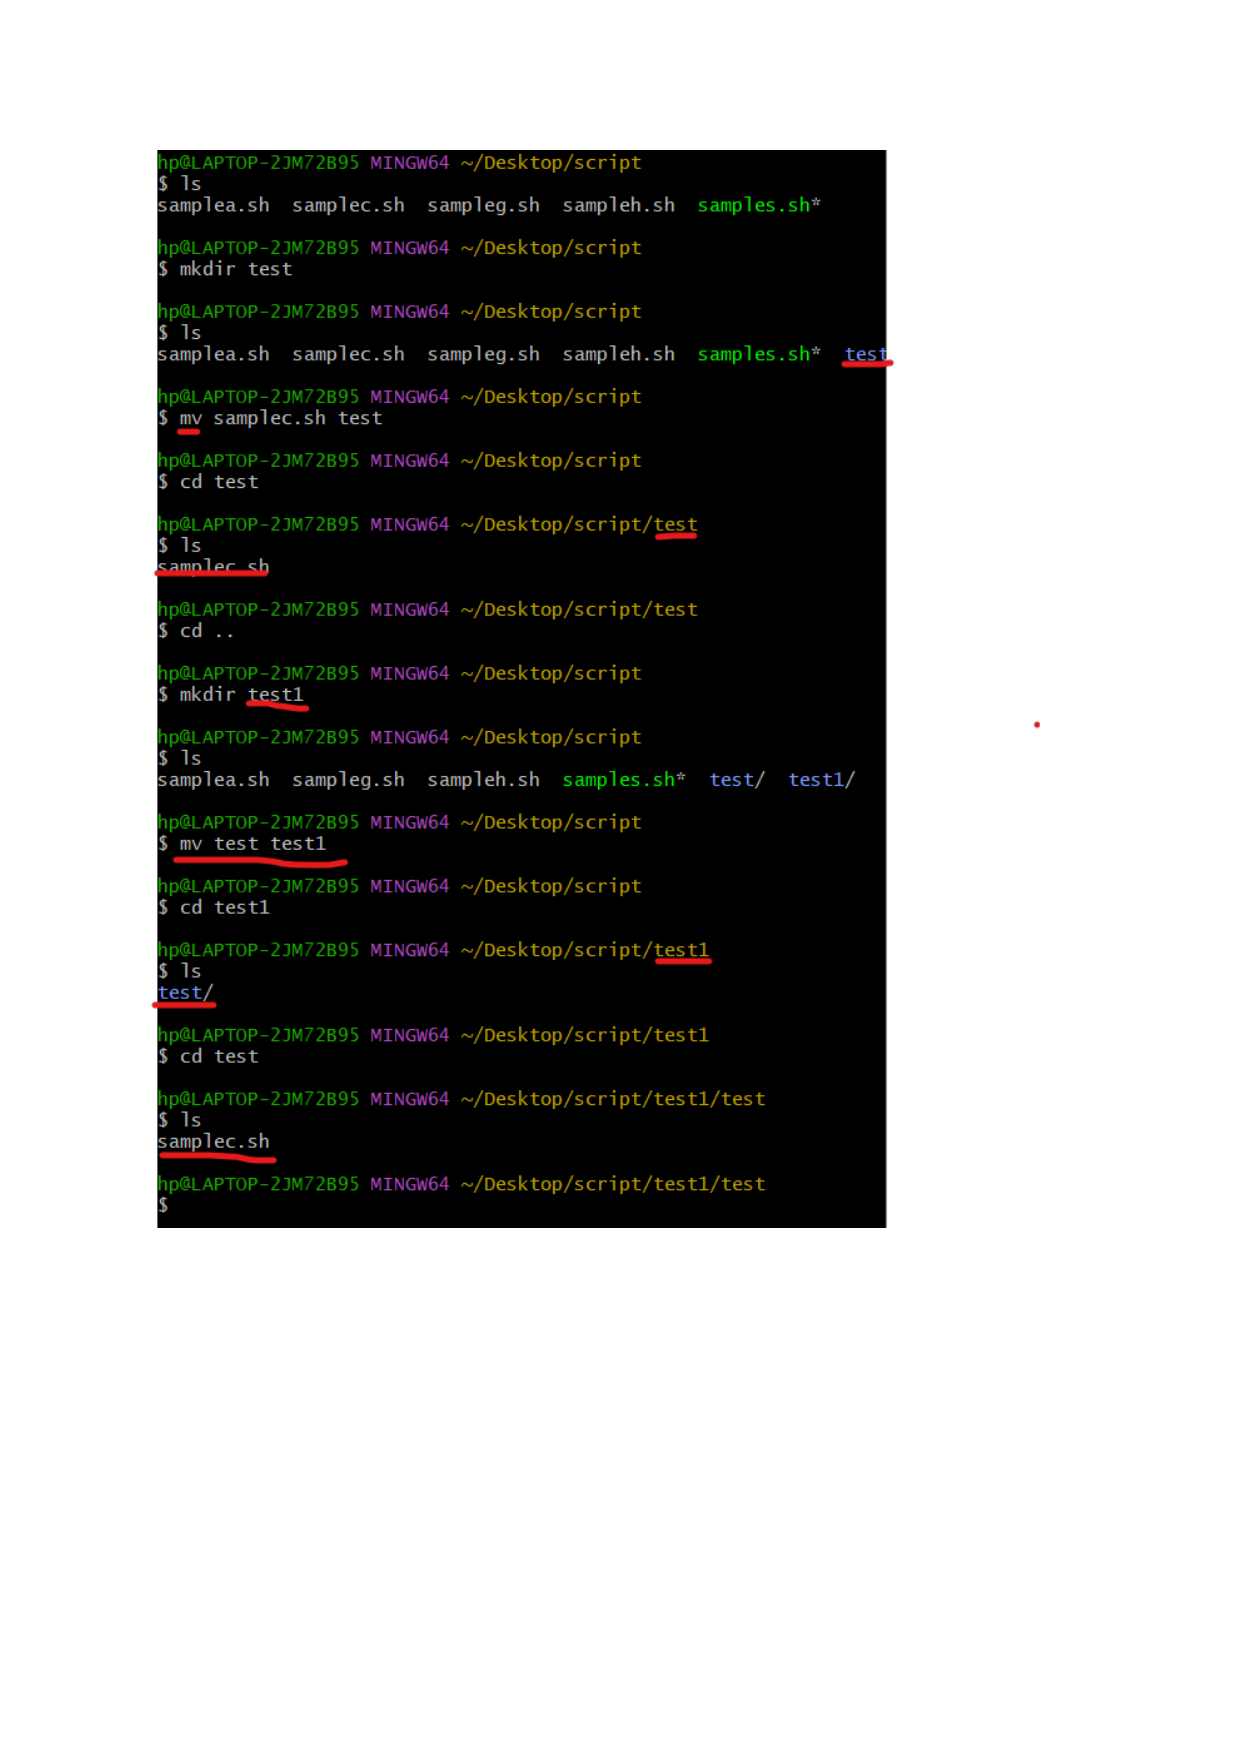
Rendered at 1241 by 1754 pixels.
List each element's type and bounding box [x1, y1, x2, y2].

picture [150, 150, 1040, 1228]
